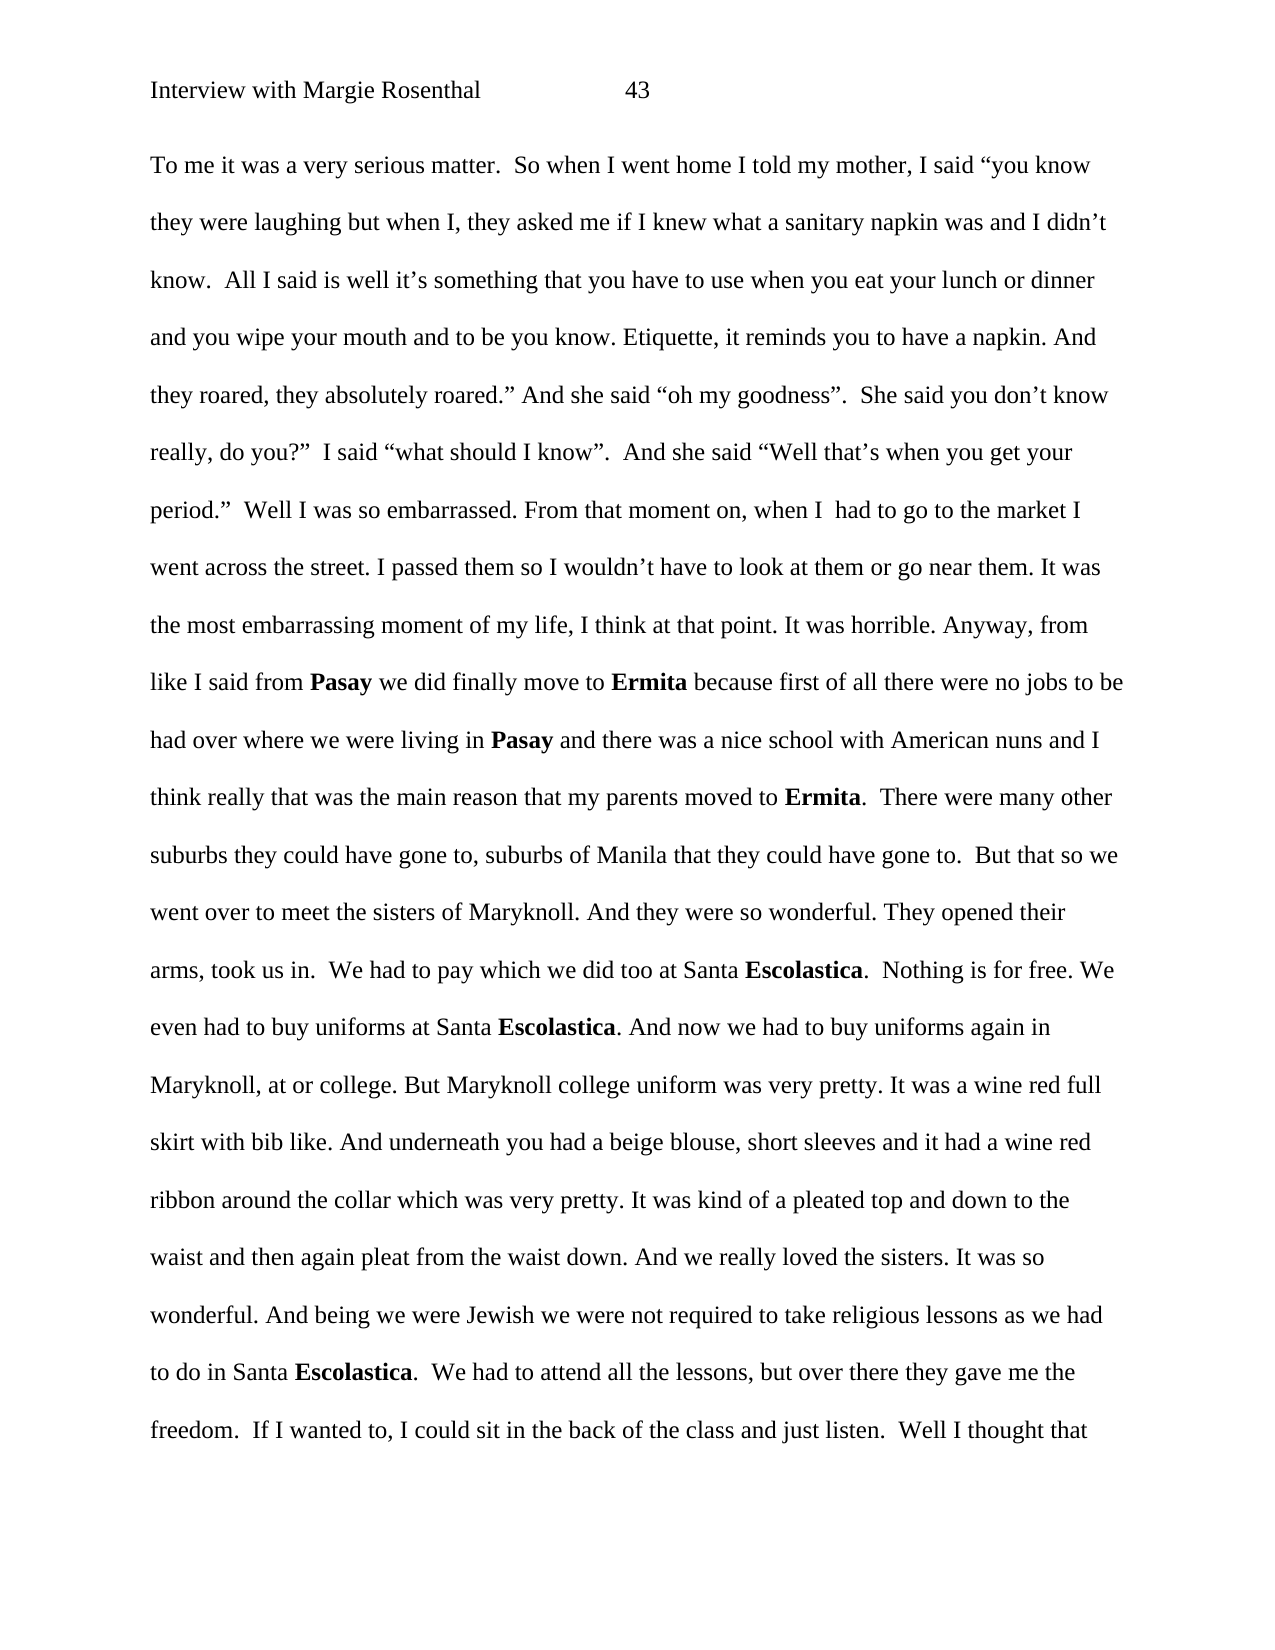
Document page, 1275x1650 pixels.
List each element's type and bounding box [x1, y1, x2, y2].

text [150, 150, 1125, 1444]
